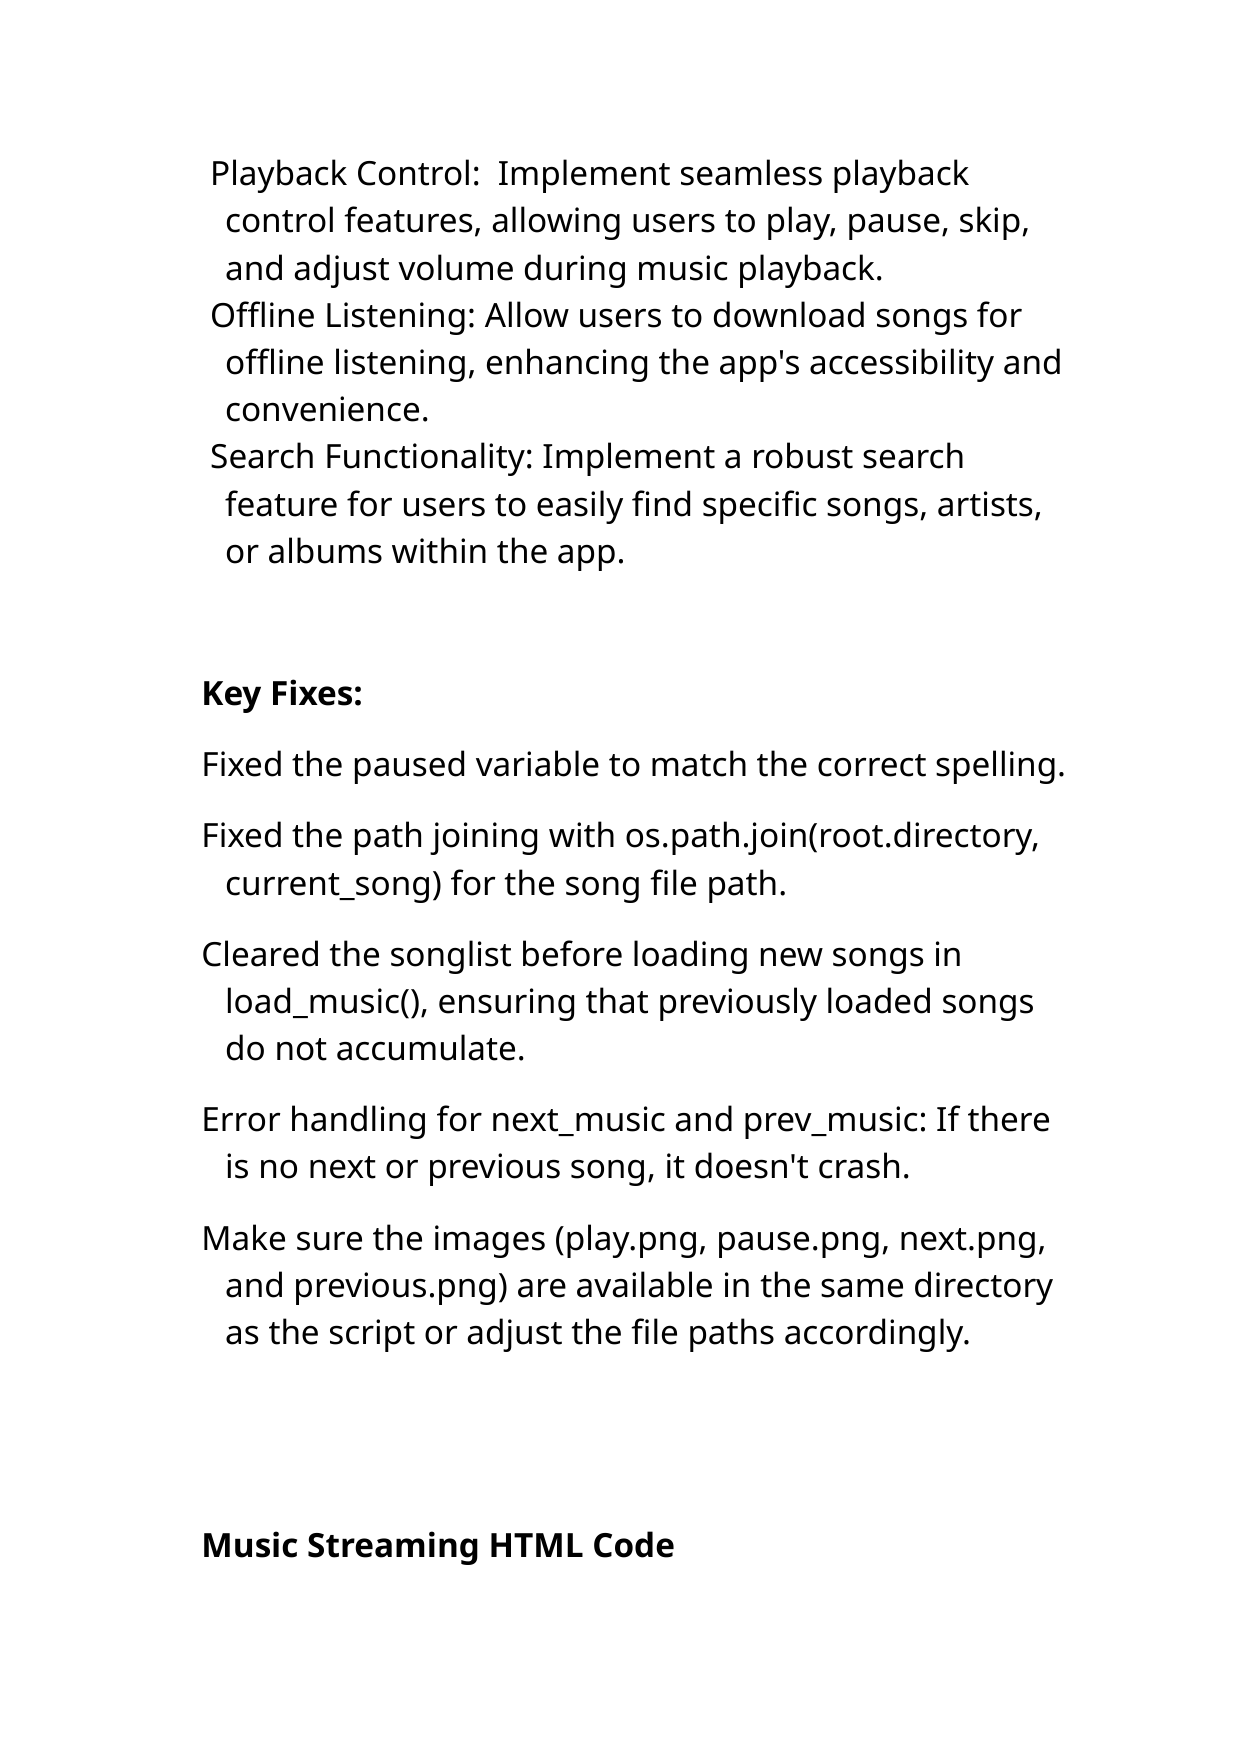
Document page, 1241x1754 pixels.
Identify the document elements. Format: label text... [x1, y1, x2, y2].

text Music Streaming HTML Code [201, 1522, 1078, 1567]
text Playback Control: Implement seamless playback control features, allowing users to play, pause, skip, and adjust volume during music playback. [201, 150, 1078, 290]
text Key Fixes: [201, 670, 1078, 715]
text Search Functionality: Implement a robust search feature for users to easily find specific songs, artists, or albums within the app. [201, 433, 1078, 573]
text Error handling for next_music and prev_music: If there is no next or previous song, it doesn't crash. [201, 1096, 1078, 1188]
text Cleared the songlist before loading new songs in load_music(), ensuring that previously loaded songs do not accumulate. [201, 930, 1078, 1070]
text Fixed the paused variable to match the correct spelling. [201, 741, 1078, 786]
text Make sure the images (play.png, pause.png, next.png, and previous.png) are available in the same directory as the script or adjust the file paths accordingly. [201, 1214, 1078, 1354]
text Offline Listening: Allow users to download songs for offline listening, enhancing the app's accessibility and convenience. [201, 292, 1078, 431]
text Fixed the path joining with os.path.join(root.directory, current_song) for the song file path. [201, 812, 1078, 905]
